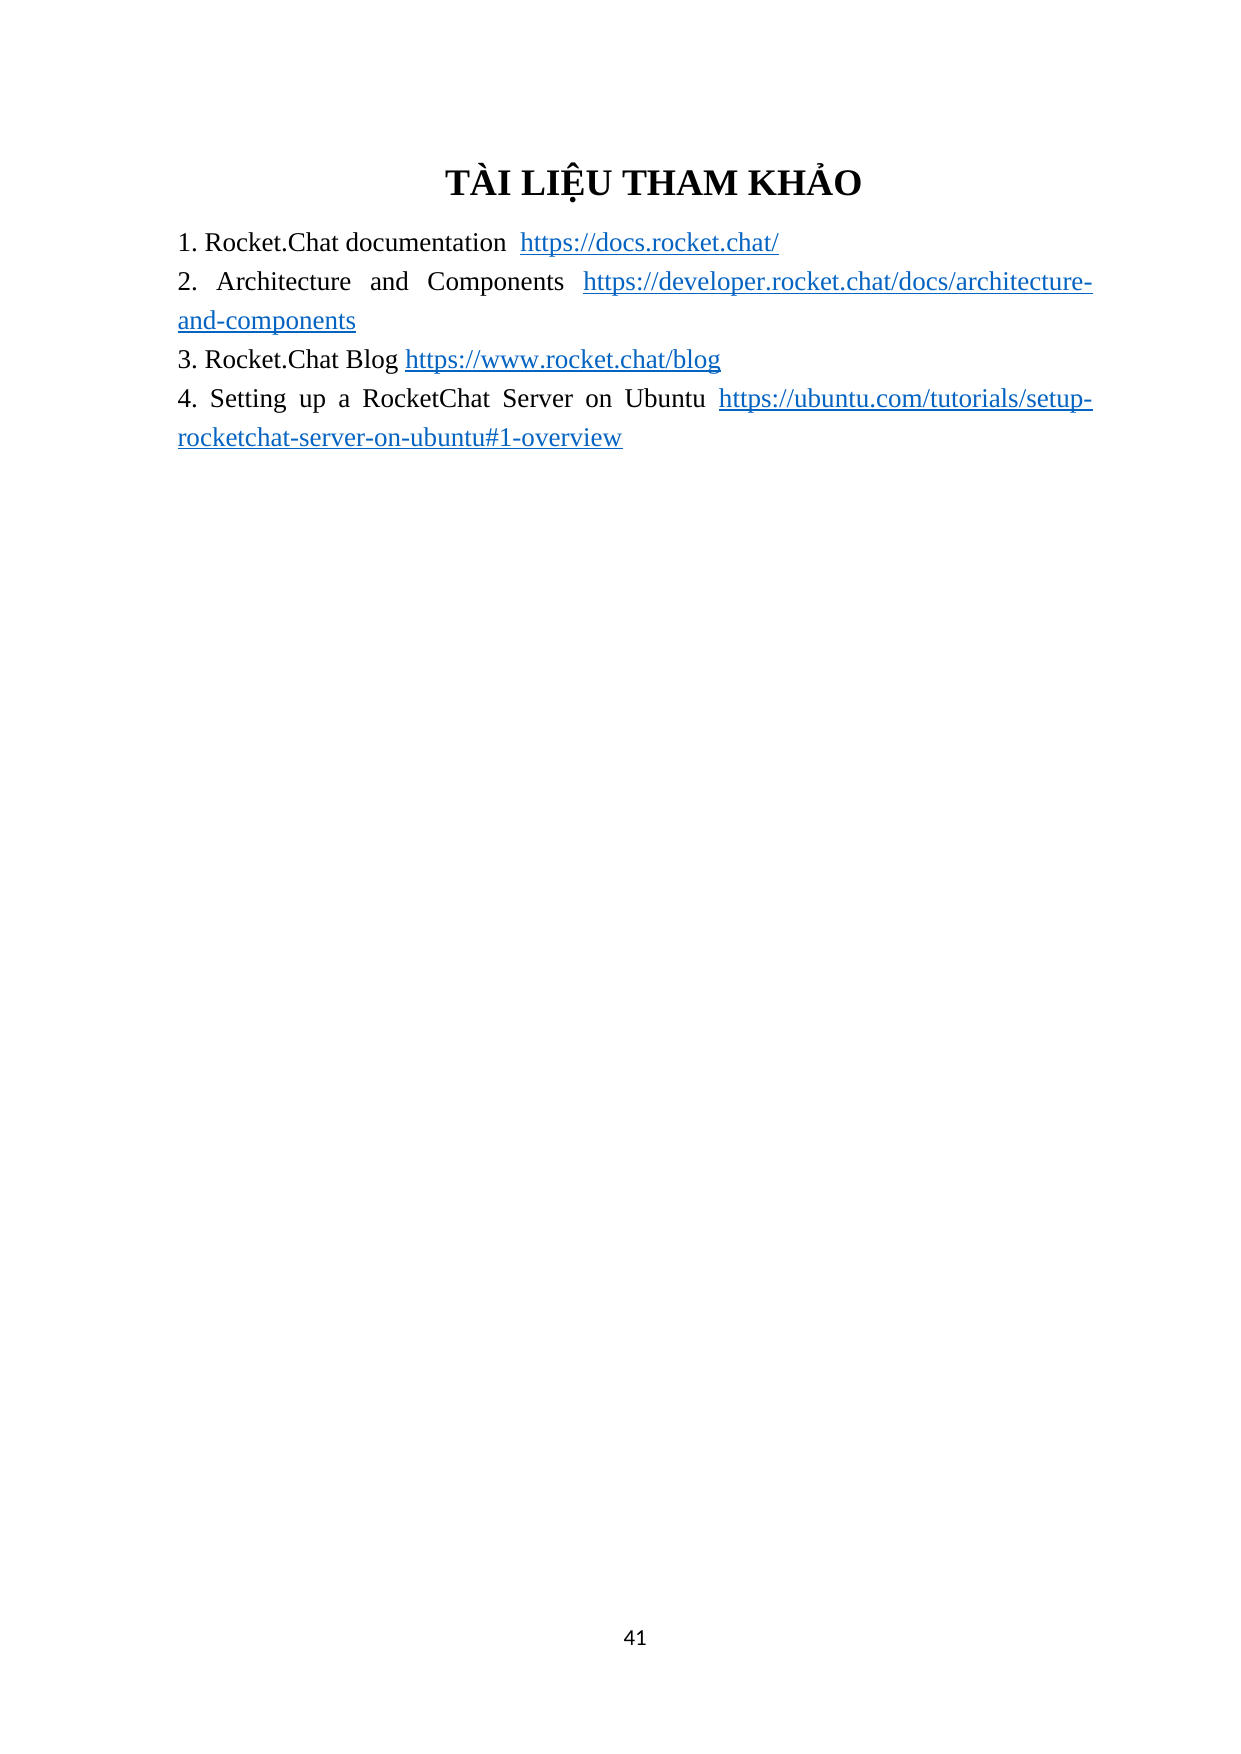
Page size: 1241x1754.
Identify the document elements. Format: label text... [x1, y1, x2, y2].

text 3. Rocket.Chat Blog https://www.rocket.chat/blog [177, 343, 1092, 374]
text 2. Architecture and Components https://developer.rocket.chat/docs/architecture-and-components [177, 265, 1092, 335]
text 4. Setting up a RocketChat Server on Ubuntu https://ubuntu.com/tutorials/setup-rocketchat-server-on-ubuntu#1-overview [177, 382, 1092, 452]
text TÀI LIỆU THAM KHẢO [215, 160, 1092, 203]
text 1. Rocket.Chat documentation https://docs.rocket.chat/ [177, 227, 1092, 258]
